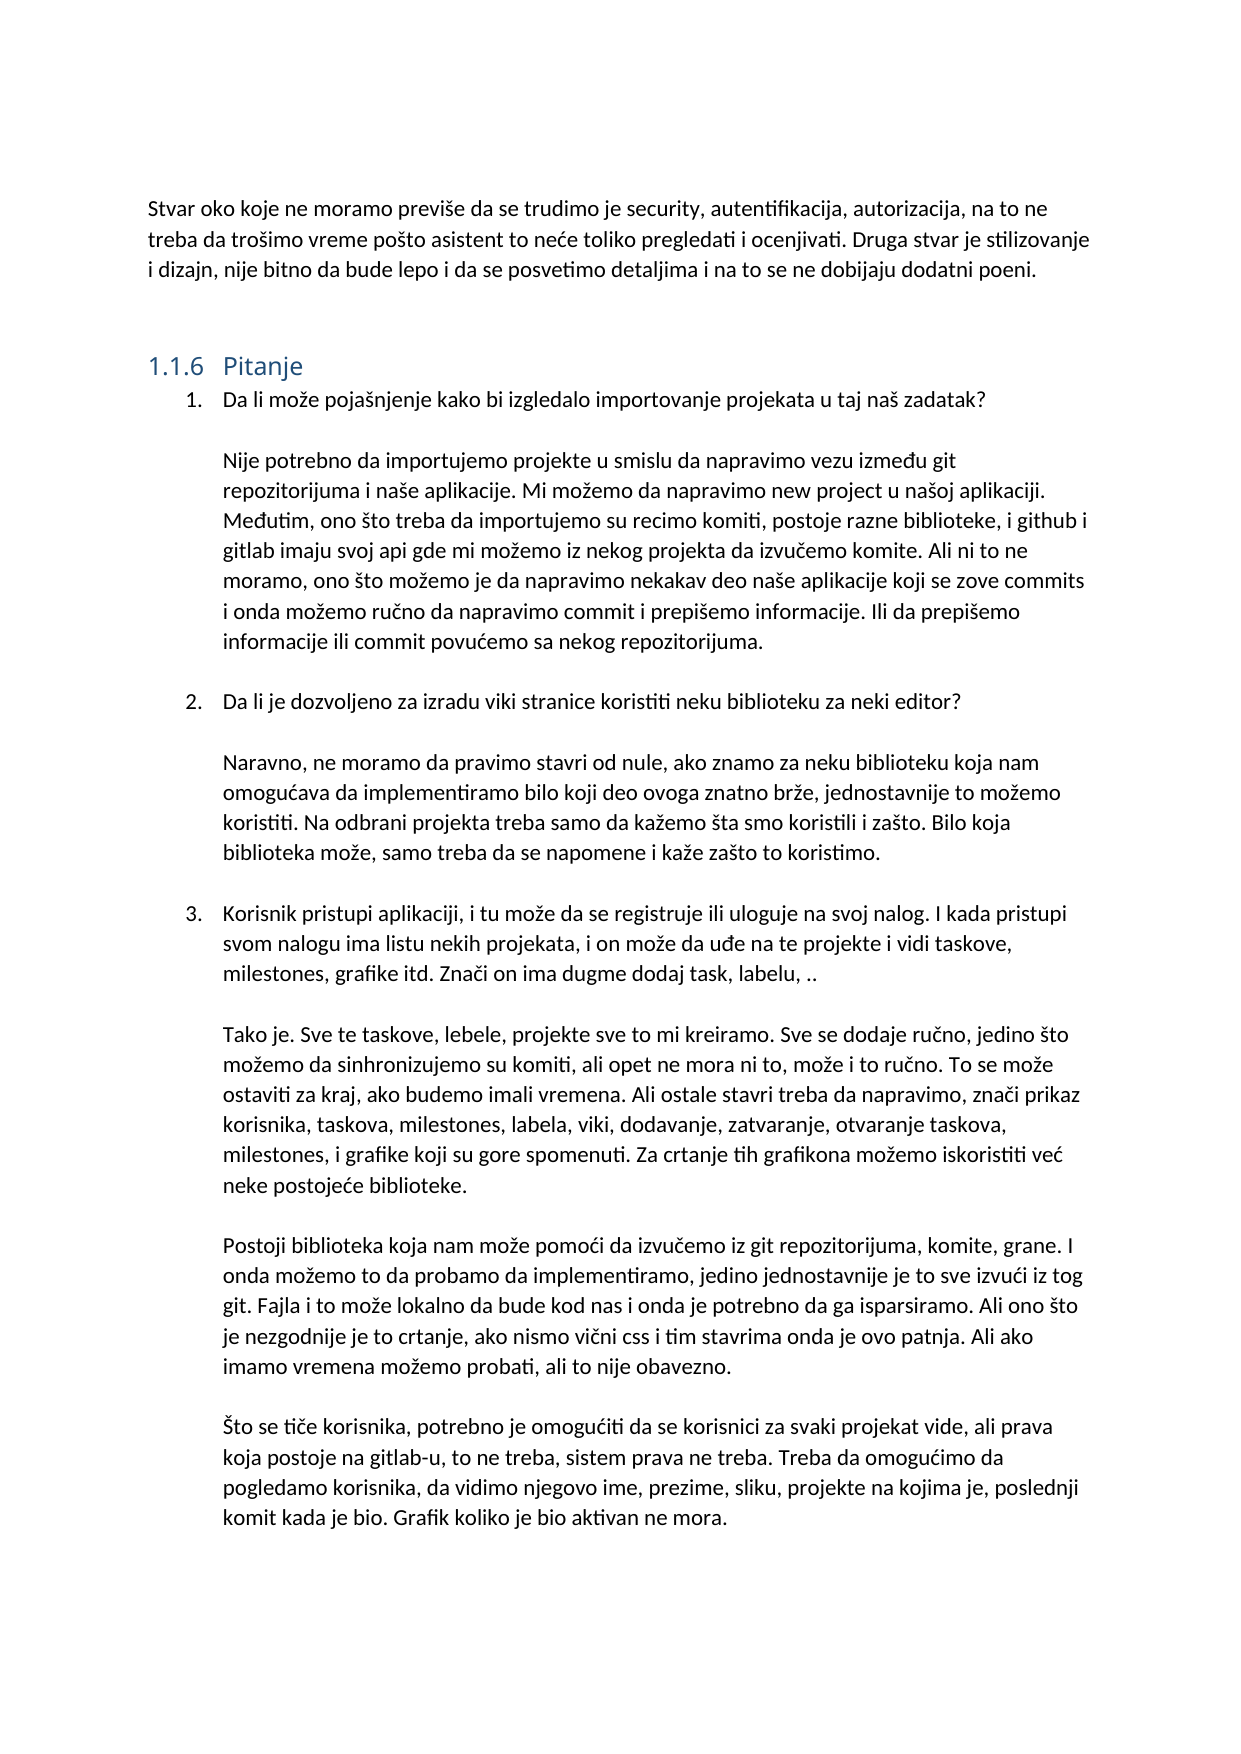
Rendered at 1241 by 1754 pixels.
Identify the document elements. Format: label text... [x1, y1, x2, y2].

list Da li je dozvoljeno za izradu viki stranice koristiti neku biblioteku za neki editor? [185, 687, 1093, 716]
list Naravno, ne moramo da pravimo stavri od nule, ako znamo za neku biblioteku koja nam omogućava da implementiramo bilo koji deo ovoga znatno brže, jednostavnije to možemo koristiti. Na odbrani projekta treba samo da kažemo šta smo koristili i zašto. Bilo koja biblioteka može, samo treba da se napomene i kaže zašto to koristimo. [223, 748, 1093, 867]
list Korisnik pristupi aplikaciji, i tu može da se registruje ili uloguje na svoj nalog. I kada pristupi svom nalogu ima listu nekih projekata, i on može da uđe na te projekte i vidi taskove, milestones, grafike itd. Znači on ima dugme dodaj task, labelu, .. [185, 899, 1093, 987]
list Što se tiče korisnika, potrebno je omogućiti da se korisnici za svaki projekat vide, ali prava koja postoje na gitlab-u, to ne treba, sistem prava ne treba. Treba da omogućimo da pogledamo korisnika, da vidimo njegovo ime, prezime, sliku, projekte na kojima je, poslednji komit kada je bio. Grafik koliko je bio aktivan ne mora. [223, 1412, 1093, 1531]
list Nije potrebno da importujemo projekte u smislu da napravimo vezu između git repozitorijuma i naše aplikacije. Mi možemo da napravimo new project u našoj aplikaciji. Međutim, ono što treba da importujemo su recimo komiti, postoje razne biblioteke, i github i gitlab imaju svoj api gde mi možemo iz nekog projekta da izvučemo komite. Ali ni to ne moramo, ono što možemo je da napravimo nekakav deo naše aplikacije koji se zove commits i onda možemo ručno da napravimo commit i prepišemo informacije. Ili da prepišemo informacije ili commit povućemo sa nekog repozitorijuma. [223, 446, 1093, 655]
subtitle Pitanje [148, 349, 1093, 383]
list Da li može pojašnjenje kako bi izgledalo importovanje projekata u taj naš zadatak? [185, 385, 1093, 413]
list Postoji biblioteka koja nam može pomoći da izvučemo iz git repozitorijuma, komite, grane. I onda možemo to da probamo da implementiramo, jedino jednostavnije je to sve izvući iz tog git. Fajla i to može lokalno da bude kod nas i onda je potrebno da ga isparsiramo. Ali ono što je nezgodnije je to crtanje, ako nismo vični css i tim stavrima onda je ovo patnja. Ali ako imamo vremena možemo probati, ali to nije obavezno. [223, 1231, 1093, 1380]
text Stvar oko koje ne moramo previše da se trudimo je security, autentifikacija, autorizacija, na to ne treba da trošimo vreme pošto asistent to neće toliko pregledati i ocenjivati. Druga stvar je stilizovanje i dizajn, nije bitno da bude lepo i da se posvetimo detaljima i na to se ne dobijaju dodatni poeni. [148, 194, 1093, 283]
list Tako je. Sve te taskove, lebele, projekte sve to mi kreiramo. Sve se dodaje ručno, jedino što možemo da sinhronizujemo su komiti, ali opet ne mora ni to, može i to ručno. To se može ostaviti za kraj, ako budemo imali vremena. Ali ostale stavri treba da napravimo, znači prikaz korisnika, taskova, milestones, labela, viki, dodavanje, zatvaranje, otvaranje taskova, milestones, i grafike koji su gore spomenuti. Za crtanje tih grafikona možemo iskoristiti već neke postojeće biblioteke. [223, 1020, 1093, 1199]
